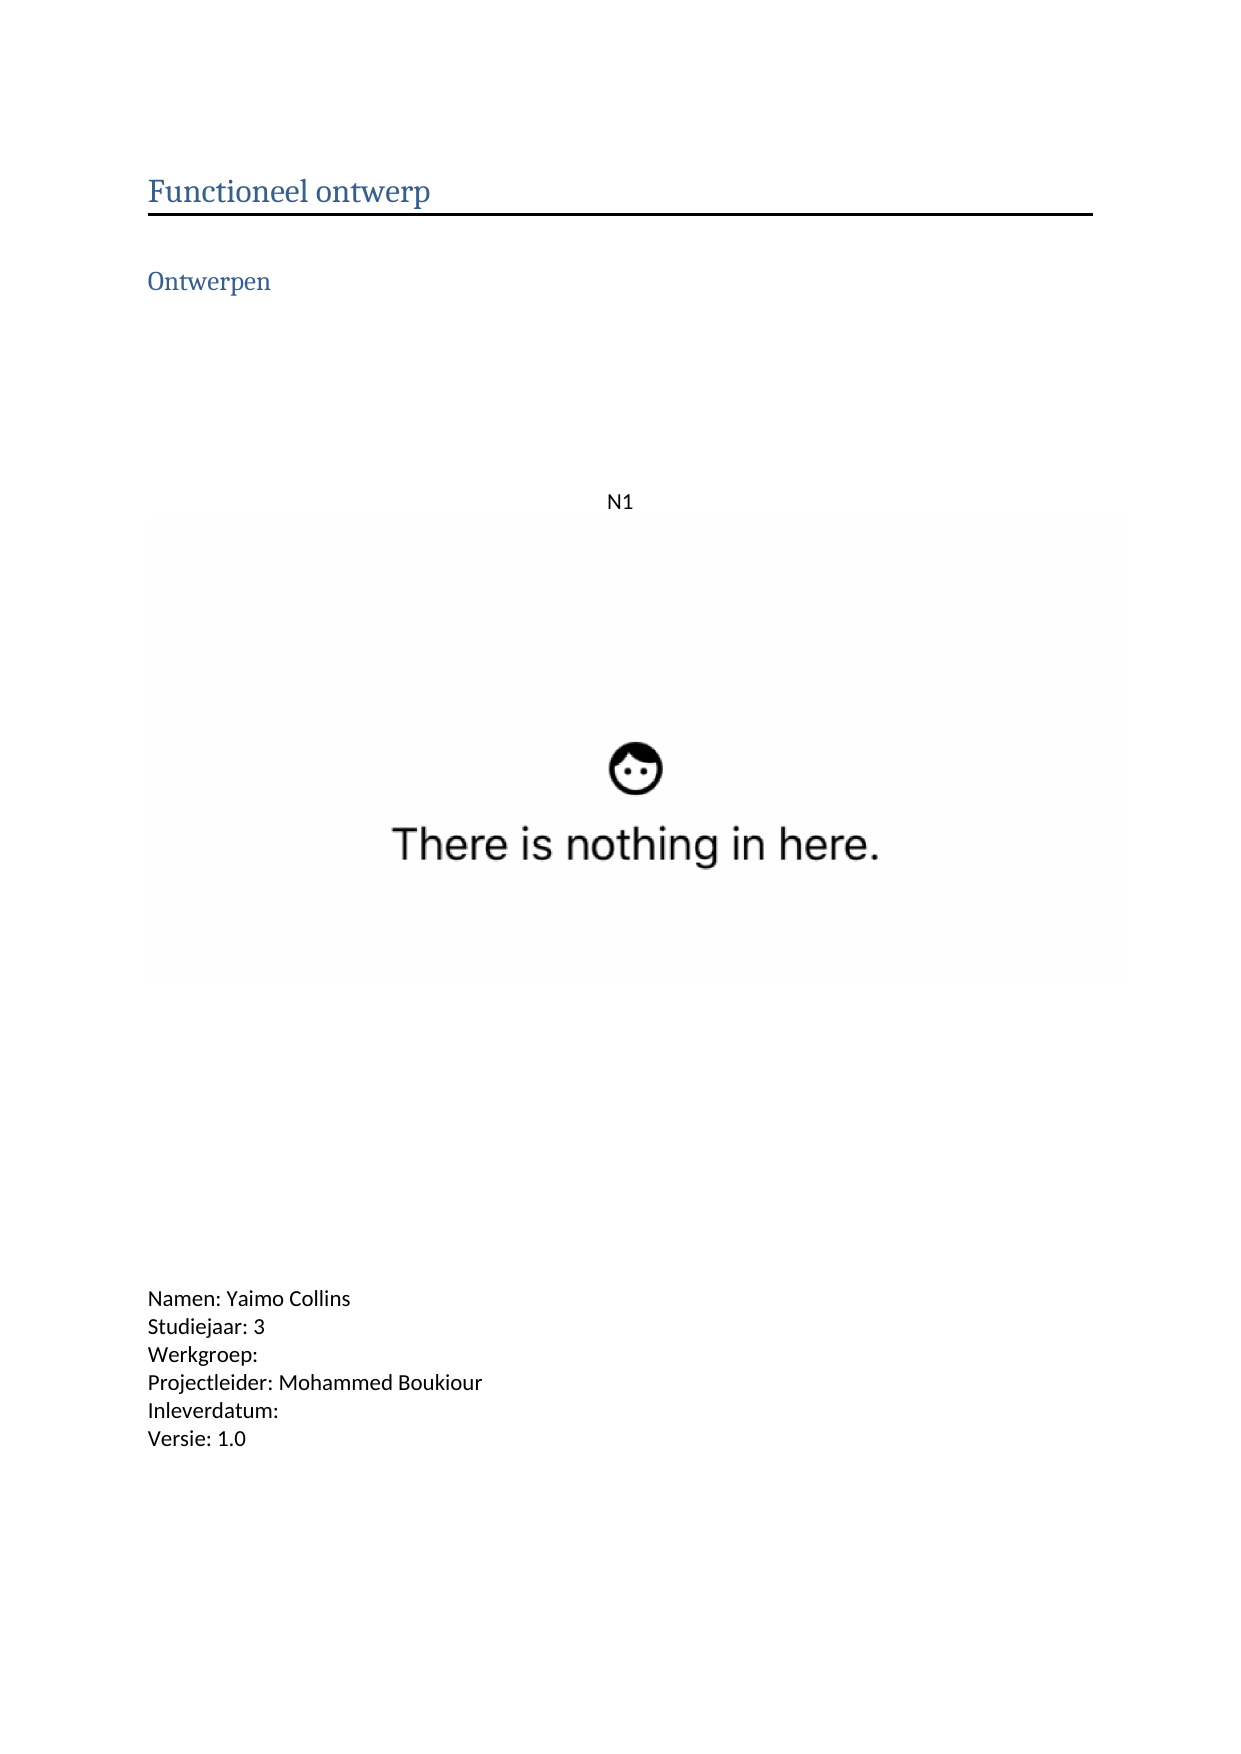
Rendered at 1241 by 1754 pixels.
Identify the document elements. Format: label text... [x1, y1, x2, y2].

subtitle Functioneel ontwerp [148, 173, 1093, 213]
text Inleverdatum: [148, 1396, 1093, 1424]
subtitle Ontwerpen [148, 266, 1093, 297]
text Namen: Yaimo Collins [148, 1284, 1093, 1312]
text Studiejaar: 3 [148, 1312, 1093, 1340]
picture [147, 517, 1128, 985]
text Versie: 1.0 [148, 1424, 1093, 1452]
text N1 [148, 487, 1093, 517]
text Werkgroep: [148, 1340, 1093, 1368]
text Projectleider: Mohammed Boukiour [148, 1368, 1093, 1396]
